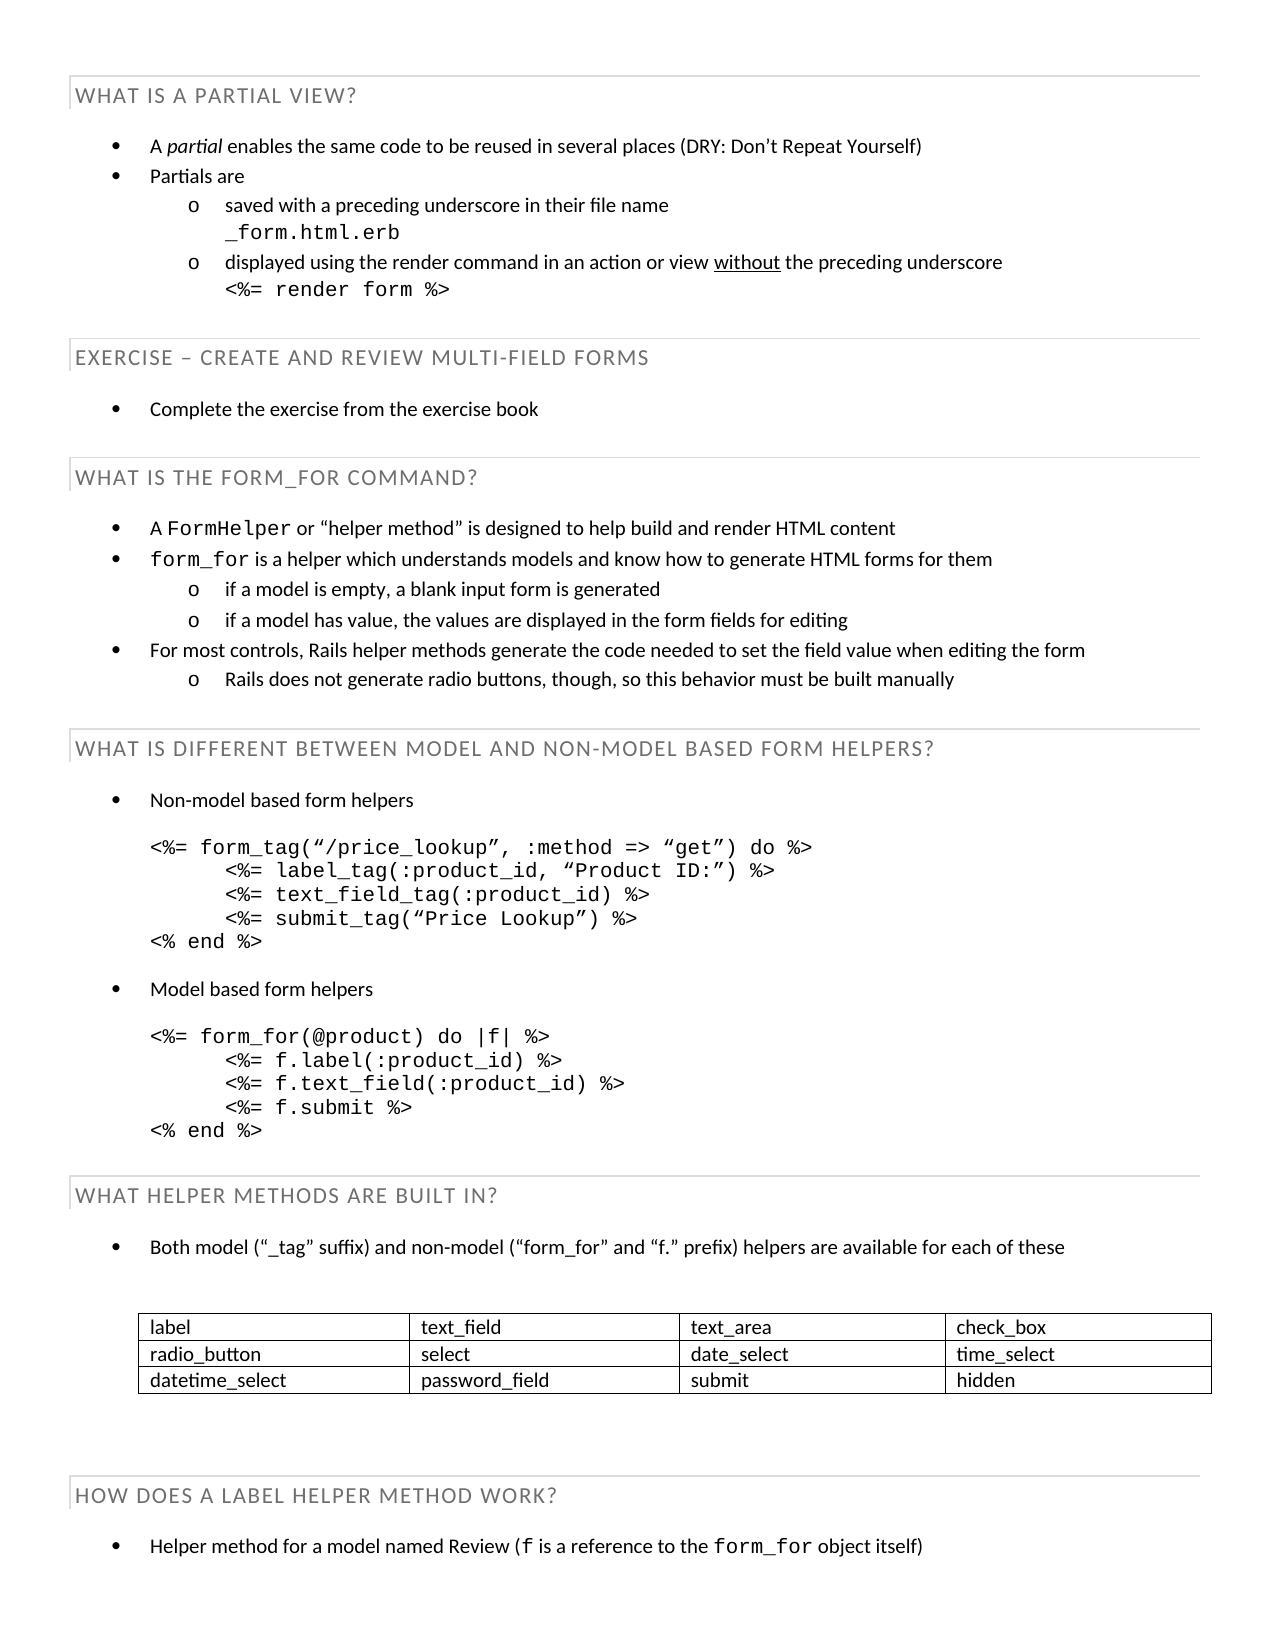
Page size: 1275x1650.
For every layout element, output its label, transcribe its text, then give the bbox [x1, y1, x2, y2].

list saved with a preceding underscore in their file name _form.html.erb [187, 192, 1200, 246]
list Both model (“_tag” suffix) and non-model (“form_for” and “f.” prefix) helpers are available for each of these [112, 1234, 1200, 1259]
list Model based form helpers [112, 976, 1200, 1001]
list Rails does not generate radio buttons, though, so this behavior must be built manually [187, 666, 1200, 693]
subtitle Exercise – create and review multi-field forms [71, 339, 1200, 371]
text <%= f.label(:product_id) %> [150, 1049, 1200, 1073]
list A FormHelper or “helper method” is designed to help build and render HTML content [112, 516, 1200, 542]
subtitle What is the form_for command? [71, 458, 1200, 491]
table_cell date_select [680, 1341, 945, 1366]
table_header text_area [680, 1314, 945, 1340]
list form_for is a helper which understands models and know how to generate HTML forms for them [112, 546, 1200, 572]
subtitle What is a partial view? [71, 77, 1200, 109]
list A partial enables the same code to be reused in several places (DRY: Don’t Repeat Yourself) [112, 134, 1200, 159]
list if a model is empty, a blank input form is generated [187, 576, 1200, 603]
list Helper method for a model named Review (f is a reference to the form_for object itself) [112, 1534, 1200, 1560]
table_cell radio_button [139, 1341, 409, 1366]
table_cell submit [680, 1367, 945, 1393]
text <%= submit_tag(“Price Lookup”) %> [150, 908, 1200, 931]
list Non-model based form helpers [112, 787, 1200, 812]
table_cell datetime_select [139, 1367, 409, 1393]
table_cell select [410, 1341, 679, 1366]
text <% end %> [150, 1121, 1200, 1144]
table_cell time_select [946, 1341, 1211, 1366]
table_cell password_field [410, 1367, 679, 1393]
subtitle What is different between model and non-model based form helpers? [71, 730, 1200, 762]
text <%= form_for(@product) do |f| %> [150, 1026, 1200, 1049]
text <%= label_tag(:product_id, “Product ID:”) %> <%= text_field_tag(:product_id) %> [150, 861, 1200, 908]
list For most controls, Rails helper methods generate the code needed to set the field value when editing the form [112, 637, 1200, 663]
table_header check_box [946, 1314, 1211, 1340]
table_header label [139, 1314, 409, 1340]
table_cell hidden [946, 1367, 1211, 1393]
subtitle What helper methods are built in? [71, 1177, 1200, 1209]
table_header text_field [410, 1314, 679, 1340]
list Complete the exercise from the exercise book [112, 396, 1200, 422]
text <%= f.text_field(:product_id) %> <%= f.submit %> [150, 1073, 1200, 1121]
list Partials are [112, 163, 1200, 188]
text <% end %> [150, 931, 1200, 955]
list displayed using the render command in an action or view without the preceding underscore <%= render form %> [187, 249, 1200, 303]
text <%= form_tag(“/price_lookup”, :method => “get”) do %> [150, 837, 1200, 861]
subtitle How does a label helper method work? [71, 1477, 1200, 1509]
list if a model has value, the values are displayed in the form fields for editing [187, 607, 1200, 633]
